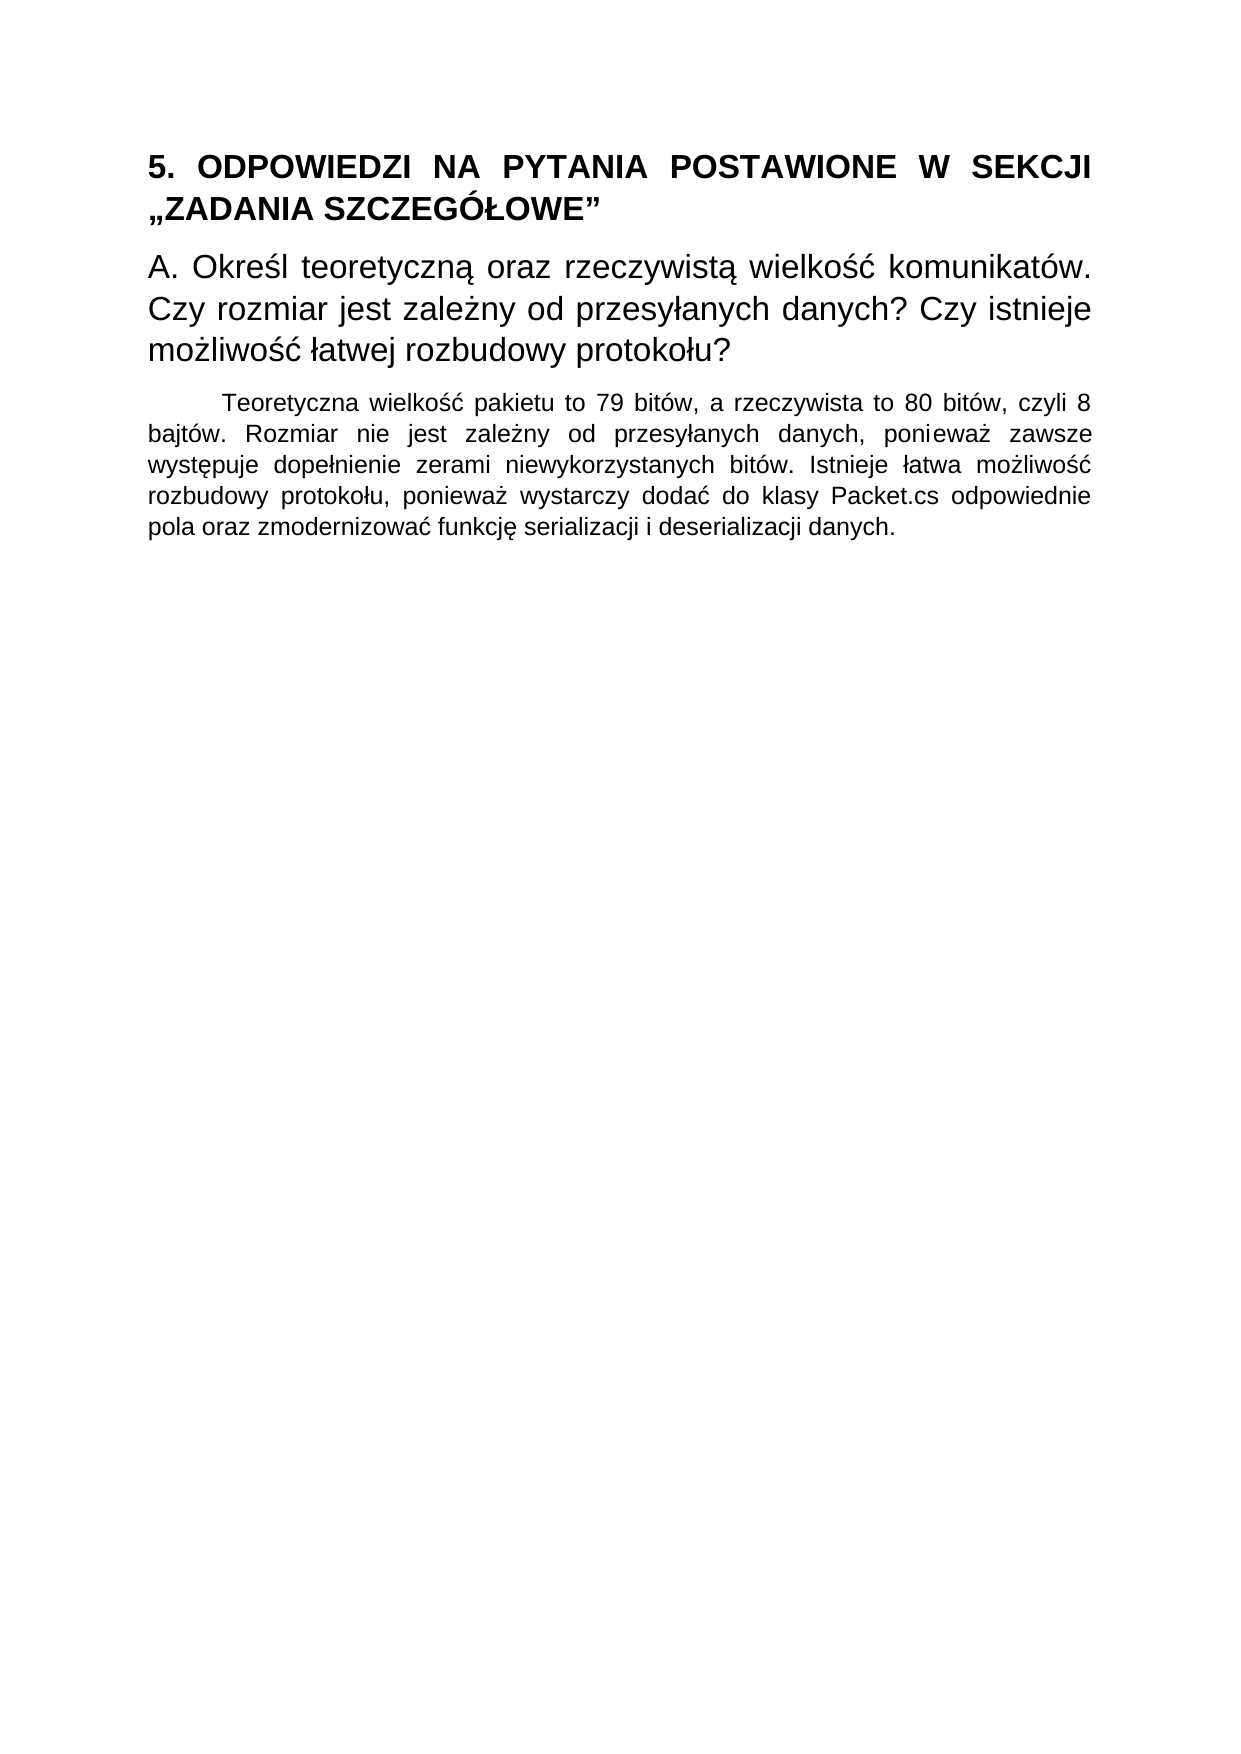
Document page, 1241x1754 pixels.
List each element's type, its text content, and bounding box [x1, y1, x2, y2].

text Teoretyczna wielkość pakietu to 79 bitów, a rzeczywista to 80 bitów, czyli 8 bajtów. Rozmiar nie jest zależny od przesyłanych danych, ponieważ zawsze występuje dopełnienie zerami niewykorzystanych bitów. Istnieje łatwa możliwość rozbudowy protokołu, ponieważ wystarczy dodać do klasy Packet.cs odpowiednie pola oraz zmodernizować funkcję serializacji i deserializacji danych. [148, 388, 1093, 541]
text 5. ODPOWIEDZI NA PYTANIA POSTAWIONE W SEKCJI „ZADANIA SZCZEGÓŁOWE” [148, 148, 1093, 227]
text A. Określ teoretyczną oraz rzeczywistą wielkość komunikatów. Czy rozmiar jest zależny od przesyłanych danych? Czy istnieje możliwość łatwej rozbudowy protokołu? [148, 247, 1093, 368]
